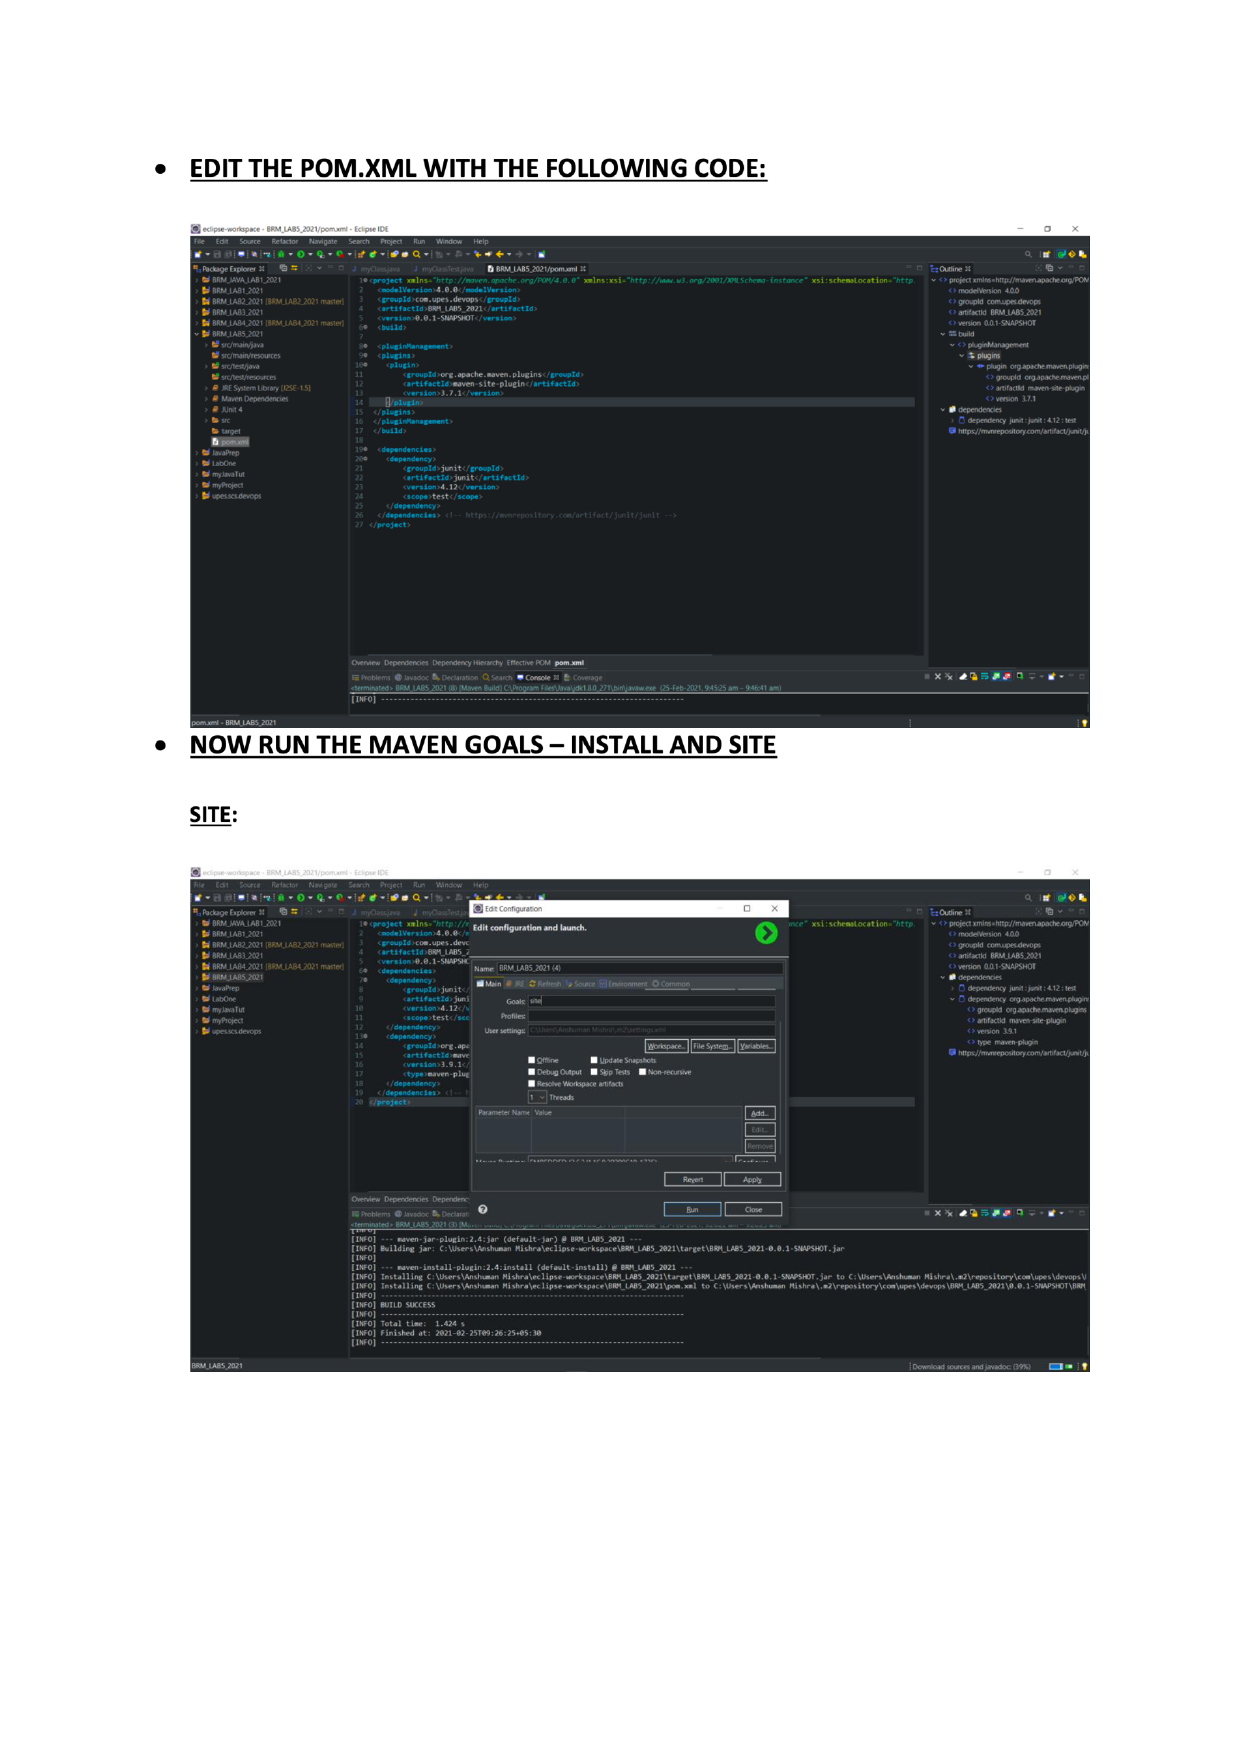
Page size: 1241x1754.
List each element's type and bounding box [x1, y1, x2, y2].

picture [150, 150, 1091, 1372]
